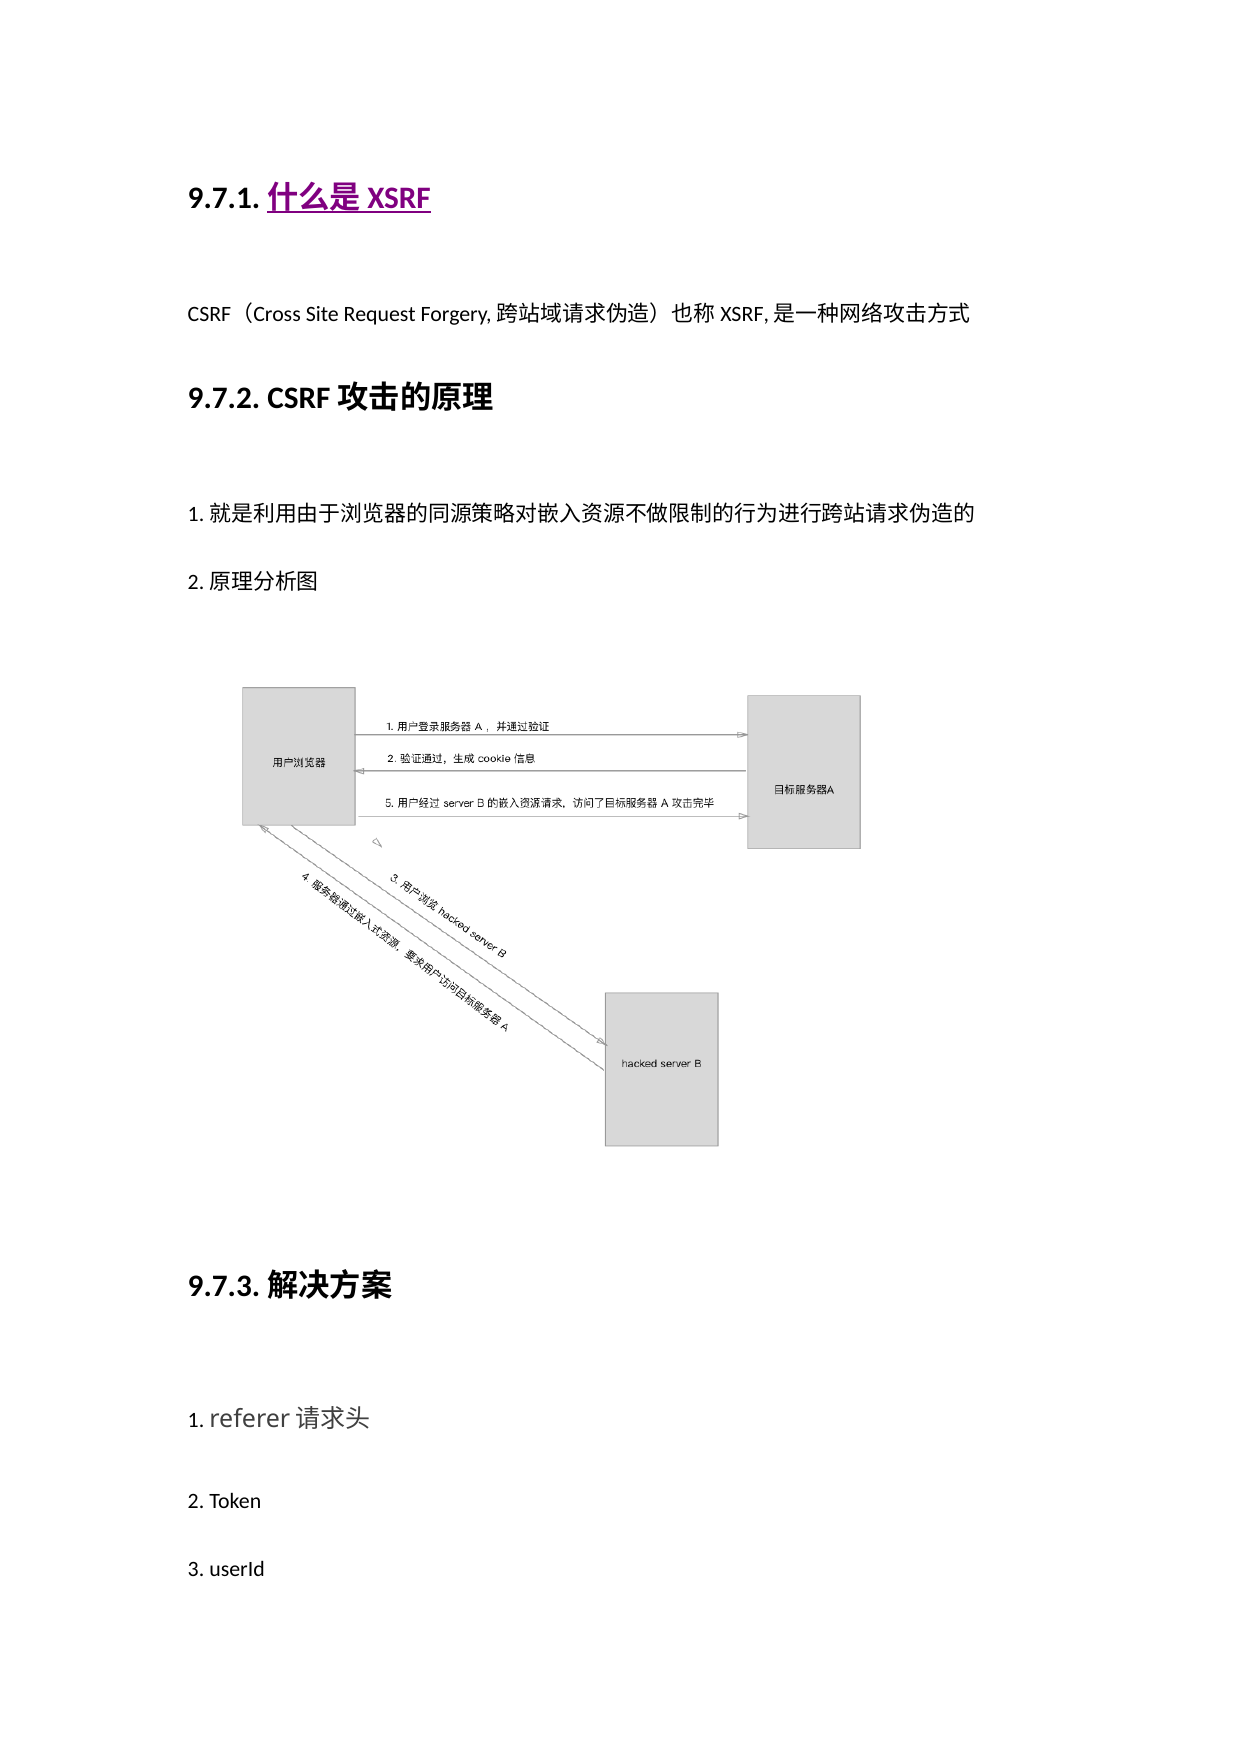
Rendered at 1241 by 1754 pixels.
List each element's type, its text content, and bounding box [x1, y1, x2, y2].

list CSRF（Cross Site Request Forgery, 跨站域请求伪造）也称 XSRF, 是一种网络攻击方式 [187, 295, 1053, 328]
subtitle 解决方案 [187, 1251, 1053, 1316]
picture [187, 631, 914, 1187]
list 就是利用由于浏览器的同源策略对嵌入资源不做限制的行为进行跨站请求伪造的 [187, 496, 1053, 528]
subtitle 什么是XSRF [187, 162, 1053, 227]
list userId [187, 1552, 1053, 1585]
list Token [187, 1484, 1053, 1517]
list 原理分析图 [187, 563, 1053, 596]
subtitle CSRF 攻击的原理 [187, 362, 1053, 427]
list referer请求头 [187, 1384, 1053, 1449]
